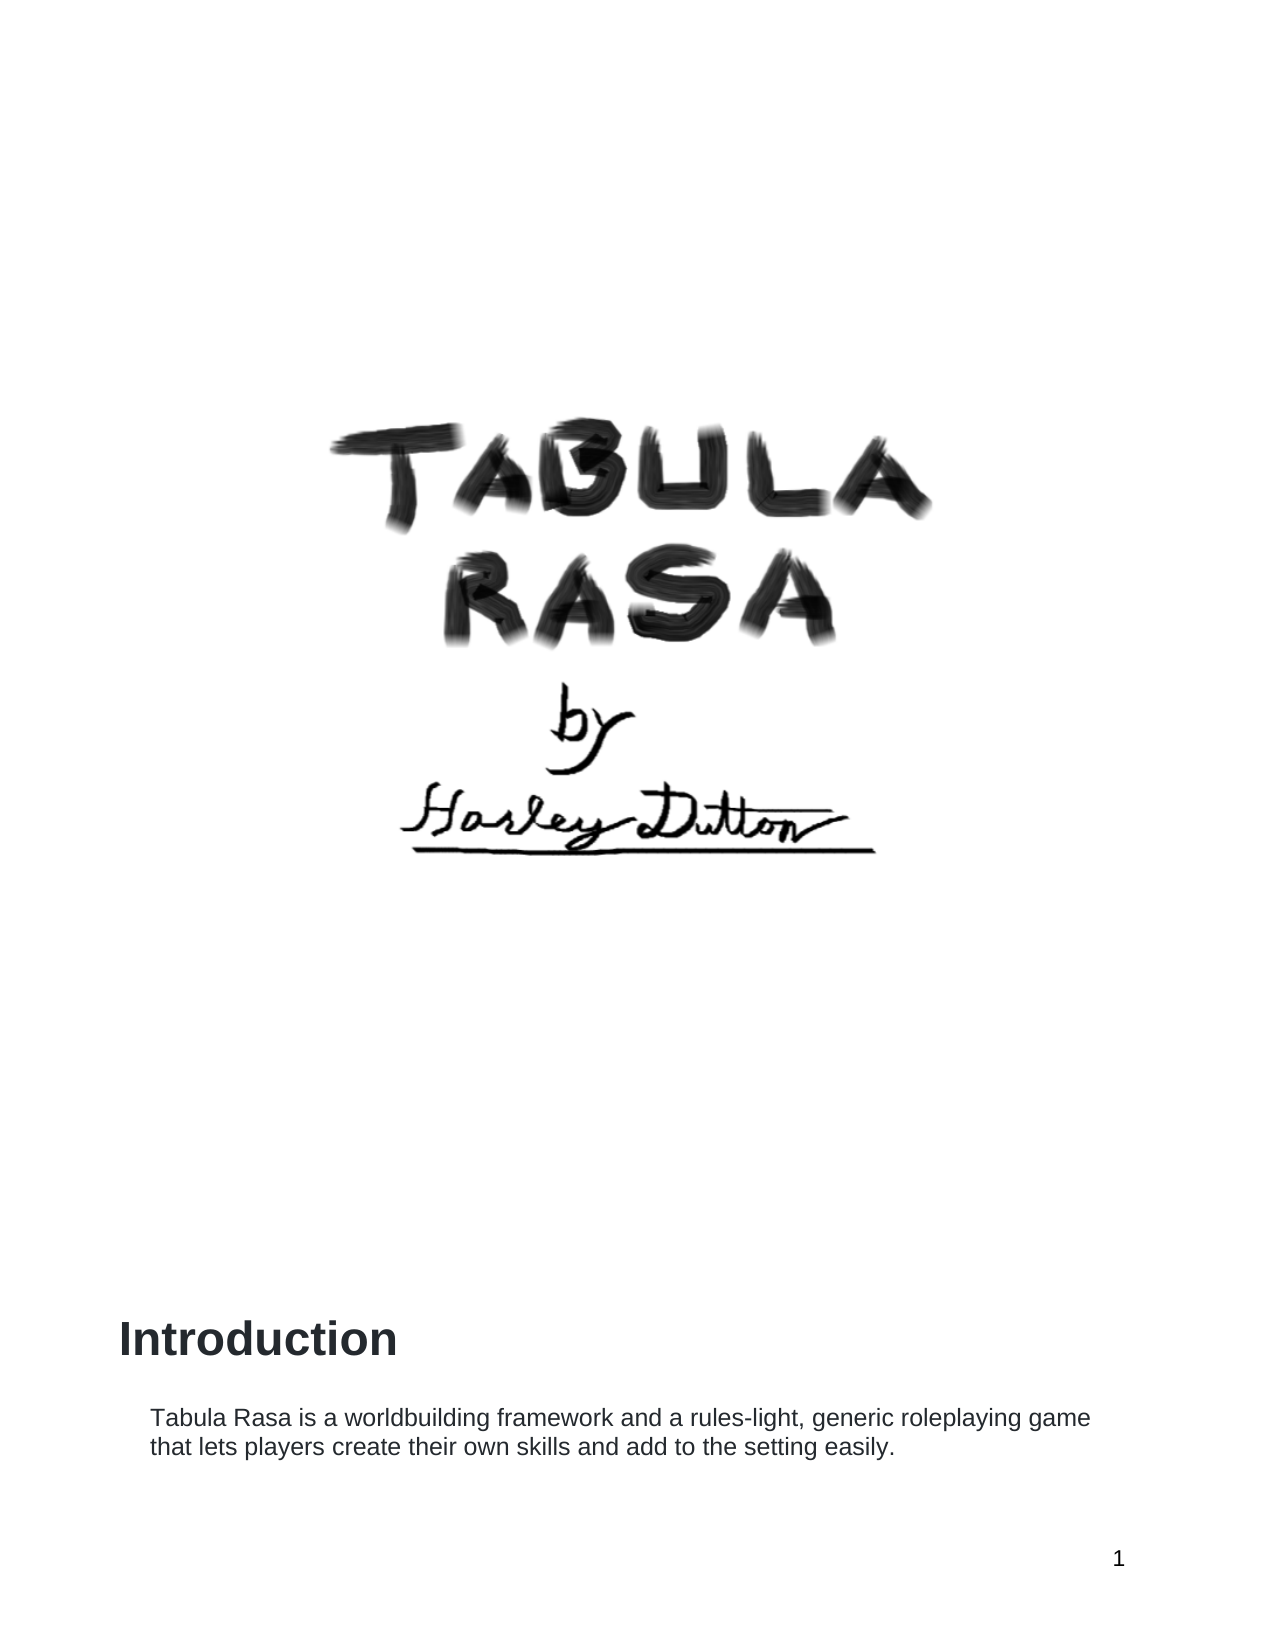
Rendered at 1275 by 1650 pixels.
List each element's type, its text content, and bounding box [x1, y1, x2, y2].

picture [150, 150, 1125, 1273]
text Tabula Rasa is a worldbuilding framework and a rules-light, generic roleplaying game that lets players create their own skills and add to the setting easily. [150, 1403, 1125, 1461]
subtitle Introduction [119, 1310, 1125, 1378]
